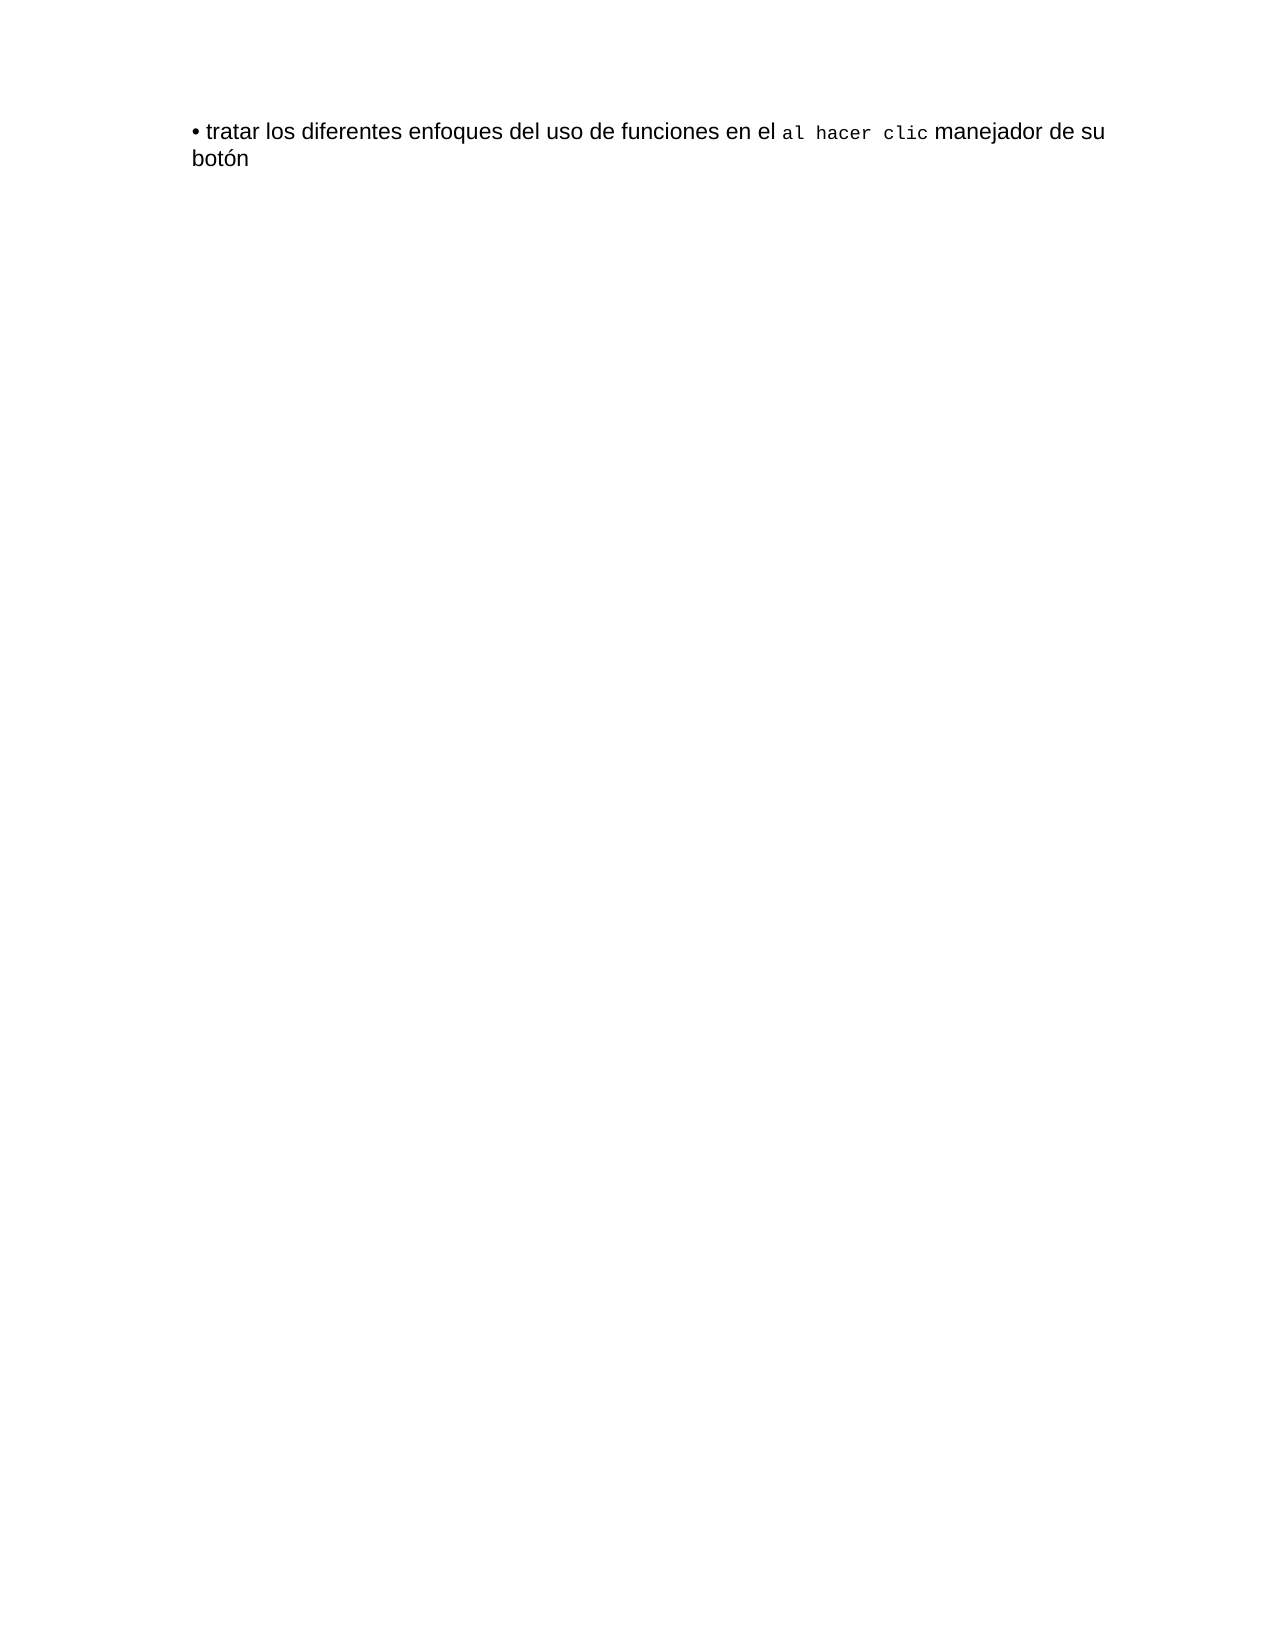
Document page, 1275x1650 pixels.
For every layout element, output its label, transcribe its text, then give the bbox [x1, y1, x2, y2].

text • tratar los diferentes enfoques del uso de funciones en el al hacer clic manejador de su botón [192, 118, 1125, 172]
